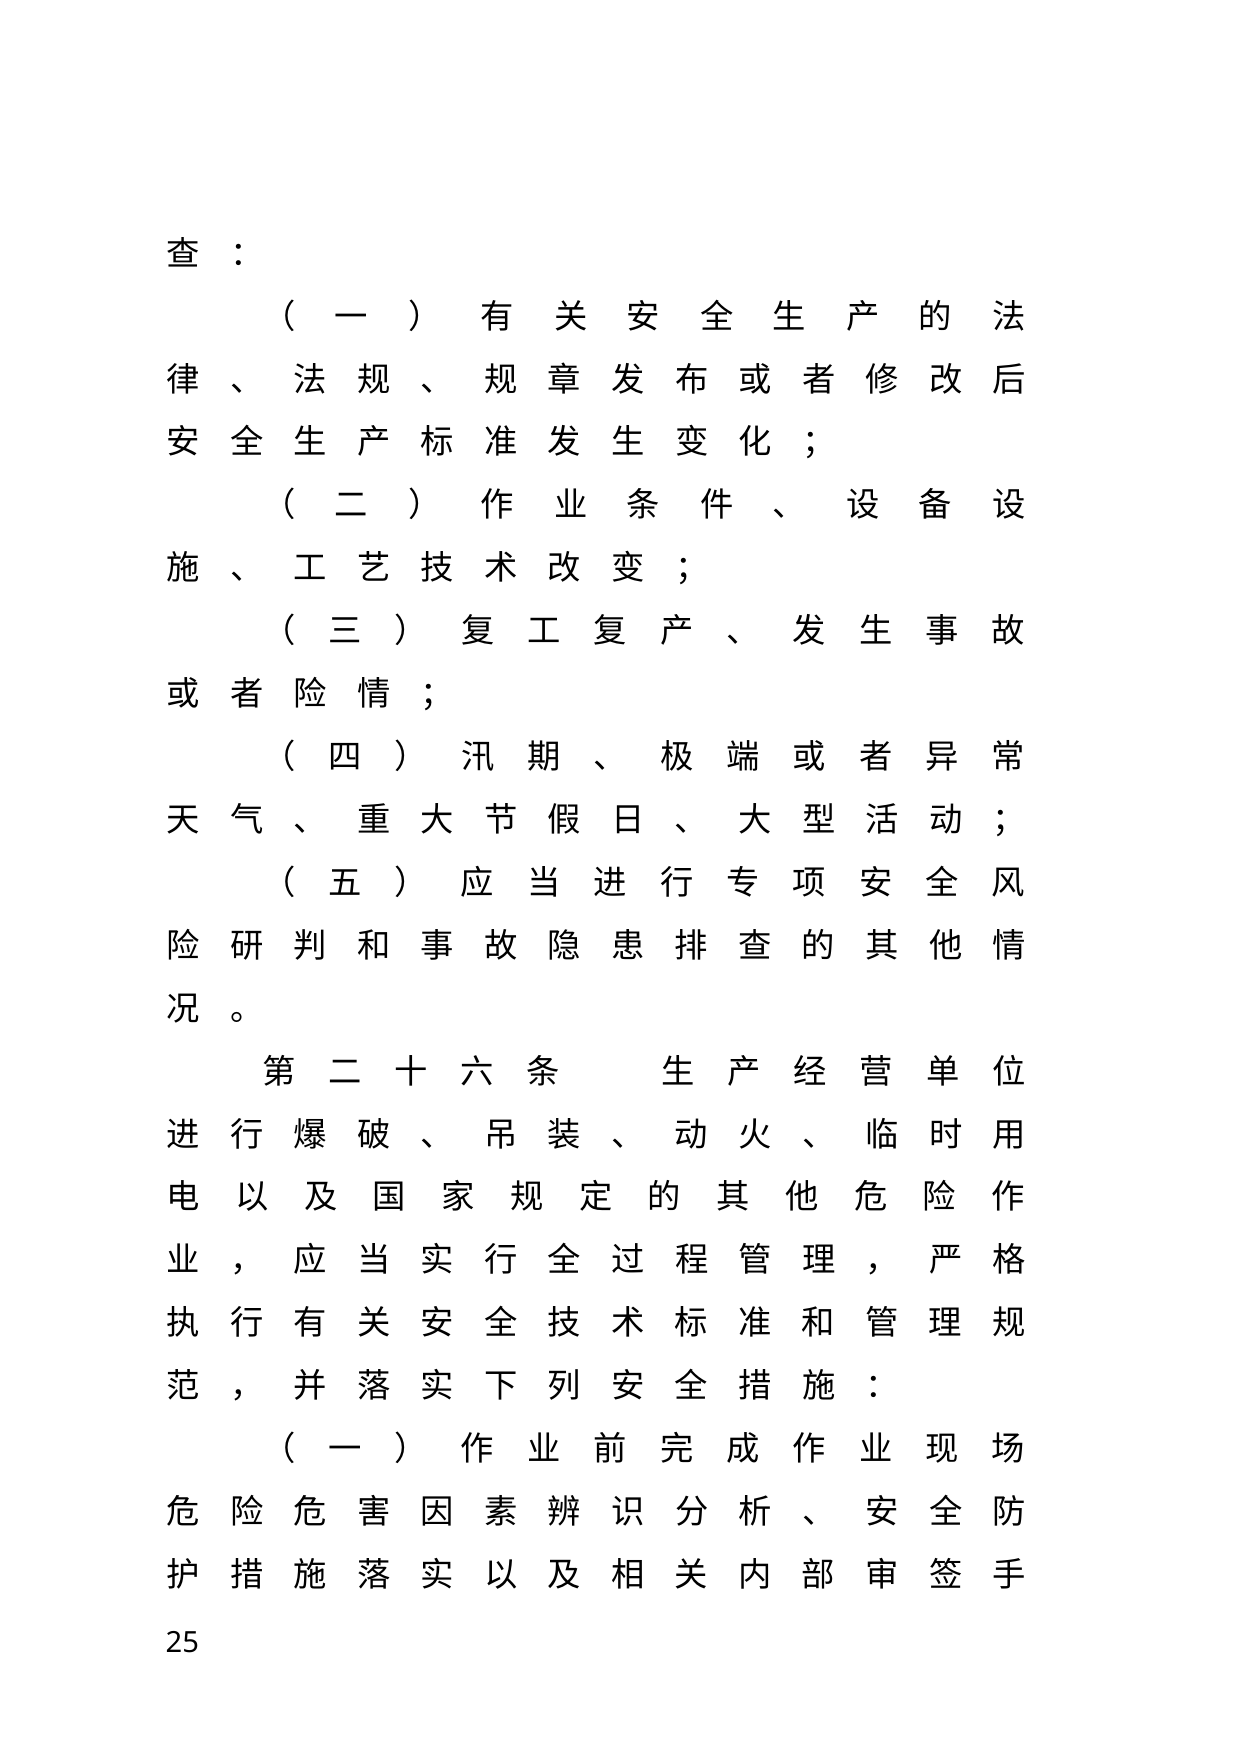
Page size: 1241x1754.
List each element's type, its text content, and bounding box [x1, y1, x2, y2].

list 第二十六条 生产经营单位进行爆破、吊装、动火、临时用电以及国家规定的其他危险作业，应当实行全过程管理，严格执行有关安全技术标准和管理规范，并落实下列安全措施： [166, 1037, 1056, 1414]
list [166, 219, 1056, 282]
list （四）汛期、极端或者异常天气、重大节假日、大型活动； [166, 722, 1056, 848]
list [166, 1414, 1056, 1603]
list （五）应当进行专项安全风险研判和事故隐患排查的其他情况。 [166, 848, 1056, 1037]
list （一）有关安全生产的法律、法规、规章发布或者修改后安全生产标准发生变化； [166, 282, 1056, 471]
list （三）复工复产、发生事故或者险情； [166, 597, 1056, 722]
list （二）作业条件、设备设施、工艺技术改变； [166, 471, 1056, 597]
